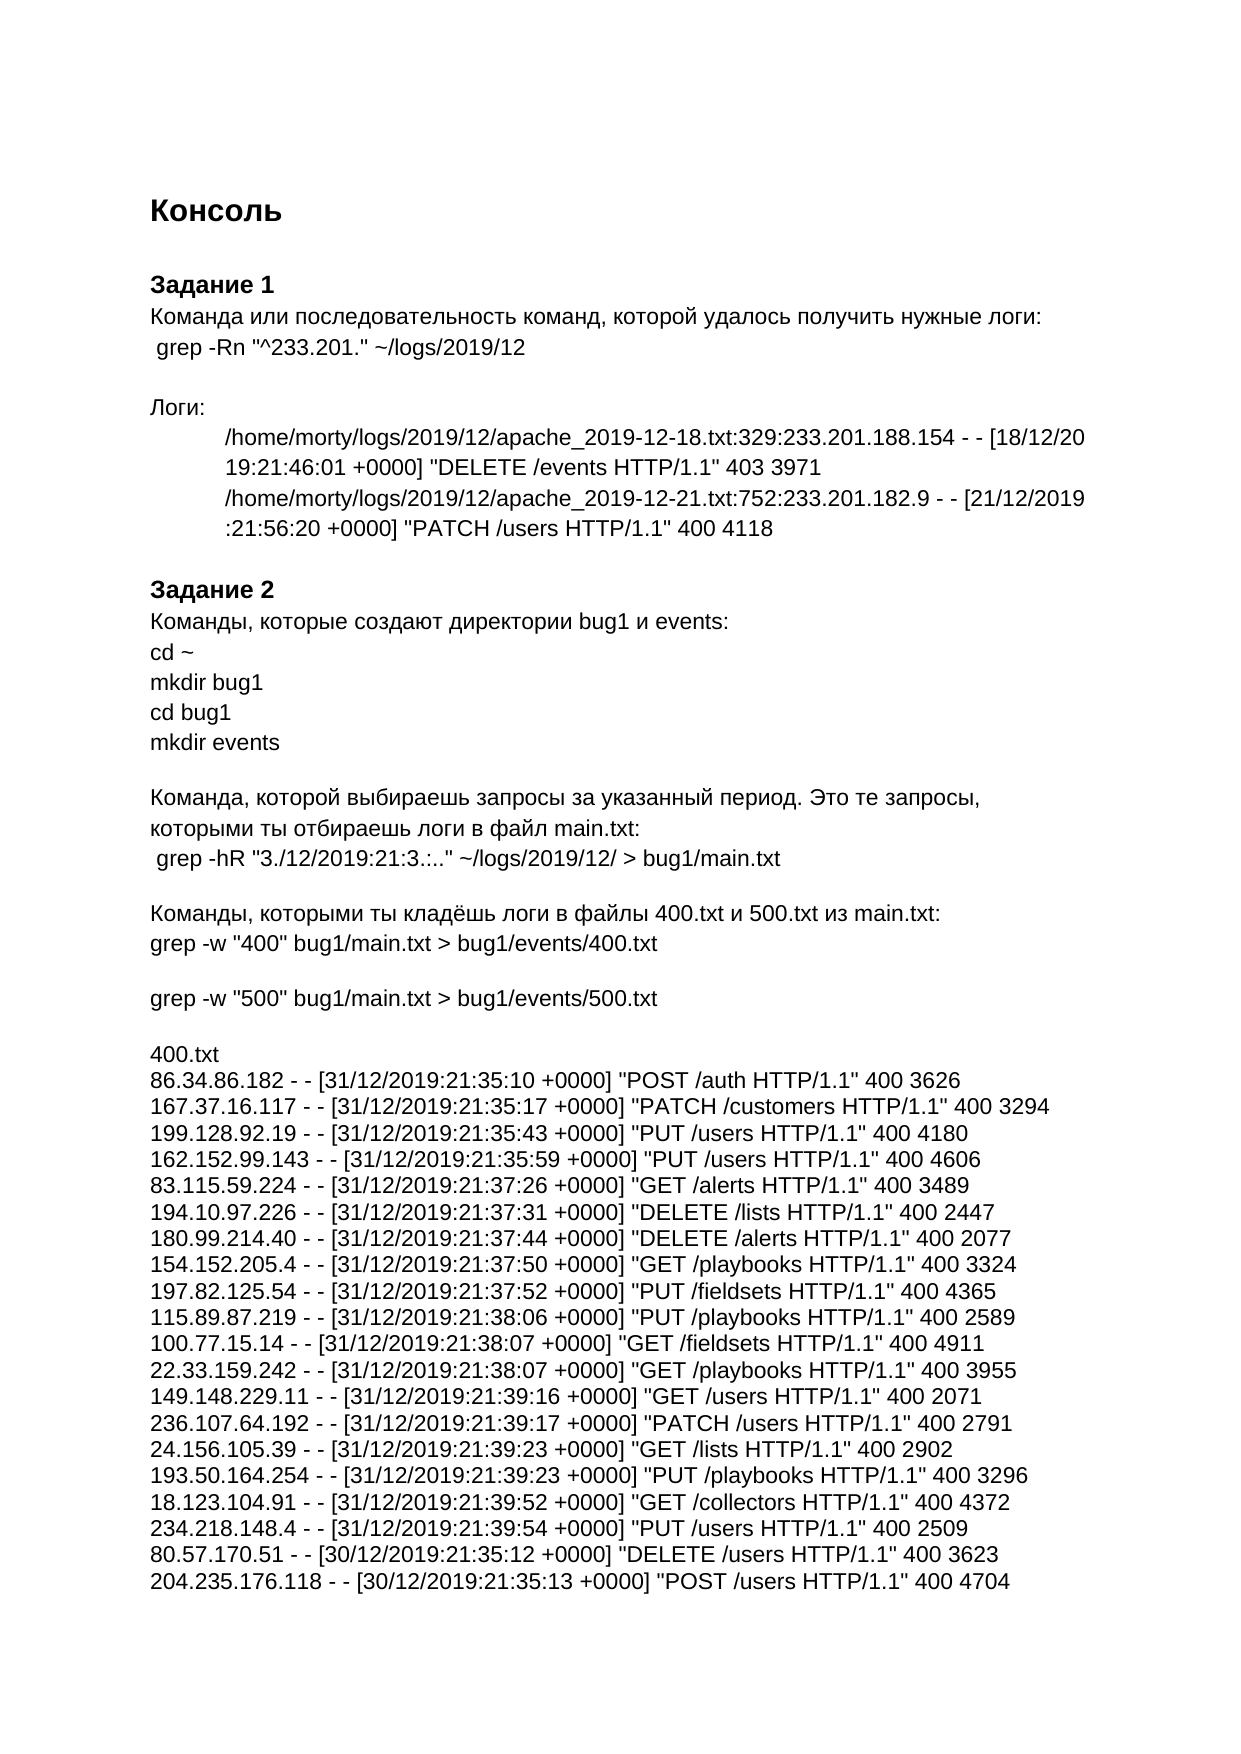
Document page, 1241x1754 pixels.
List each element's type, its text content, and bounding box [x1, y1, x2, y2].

text Команды, которыми ты кладёшь логи в файлы 400.txt и 500.txt из main.txt: grep -w "400" bug1/main.txt > bug1/events/400.txt [150, 900, 1090, 956]
text 22.33.159.242 - - [31/12/2019:21:38:07 +0000] "GET /playbooks HTTP/1.1" 400 3955 [150, 1357, 1090, 1383]
text 162.152.99.143 - - [31/12/2019:21:35:59 +0000] "PUT /users HTTP/1.1" 400 4606 [150, 1146, 1090, 1172]
text cd bug1 [150, 699, 1090, 725]
text 18.123.104.91 - - [31/12/2019:21:39:52 +0000] "GET /collectors HTTP/1.1" 400 4372 [150, 1488, 1090, 1515]
text 193.50.164.254 - - [31/12/2019:21:39:23 +0000] "PUT /playbooks HTTP/1.1" 400 3296 [150, 1462, 1090, 1488]
text /home/morty/logs/2019/12/apache_2019-12-21.txt:752:233.201.182.9 - - [21/12/2019 [225, 484, 1090, 511]
text 400.txt 86.34.86.182 - - [31/12/2019:21:35:10 +0000] "POST /auth HTTP/1.1" 400 3626 [150, 1041, 1090, 1093]
text grep -Rn "^233.201." ~/logs/2019/12 [150, 333, 1090, 360]
text Команды, которые создают директории bug1 и events: [150, 608, 1090, 634]
text 83.115.59.224 - - [31/12/2019:21:37:26 +0000] "GET /alerts HTTP/1.1" 400 3489 [150, 1172, 1090, 1199]
text 80.57.170.51 - - [30/12/2019:21:35:12 +0000] "DELETE /users HTTP/1.1" 400 3623 [150, 1541, 1090, 1568]
text Команда, которой выбираешь запросы за указанный период. Это те запросы, которыми ты отбираешь логи в файл main.txt: grep -hR "3./12/2019:21:3.:.." ~/logs/2019/12/ > bug1/main.txt [150, 784, 1090, 871]
text 234.218.148.4 - - [31/12/2019:21:39:54 +0000] "PUT /users HTTP/1.1" 400 2509 [150, 1515, 1090, 1541]
text 194.10.97.226 - - [31/12/2019:21:37:31 +0000] "DELETE /lists HTTP/1.1" 400 2447 [150, 1199, 1090, 1225]
text 204.235.176.118 - - [30/12/2019:21:35:13 +0000] "POST /users HTTP/1.1" 400 4704 [150, 1568, 1090, 1594]
text 167.37.16.117 - - [31/12/2019:21:35:17 +0000] "PATCH /customers HTTP/1.1" 400 3294 [150, 1093, 1090, 1119]
text 115.89.87.219 - - [31/12/2019:21:38:06 +0000] "PUT /playbooks HTTP/1.1" 400 2589 [150, 1304, 1090, 1330]
text 19:21:46:01 +0000] "DELETE /events HTTP/1.1" 403 3971 [225, 454, 1090, 481]
text 197.82.125.54 - - [31/12/2019:21:37:52 +0000] "PUT /fieldsets HTTP/1.1" 400 4365 [150, 1278, 1090, 1304]
text /home/morty/logs/2019/12/apache_2019-12-18.txt:329:233.201.188.154 - - [18/12/20 [225, 424, 1090, 451]
text Команда или последовательность команд, которой удалось получить нужные логи: [150, 303, 1090, 330]
subtitle Консоль [150, 192, 1090, 228]
text 100.77.15.14 - - [31/12/2019:21:38:07 +0000] "GET /fieldsets HTTP/1.1" 400 4911 [150, 1330, 1090, 1357]
text 154.152.205.4 - - [31/12/2019:21:37:50 +0000] "GET /playbooks HTTP/1.1" 400 3324 [150, 1251, 1090, 1278]
text cd ~ [150, 638, 1090, 665]
text Логи: [150, 394, 1090, 420]
text 236.107.64.192 - - [31/12/2019:21:39:17 +0000] "PATCH /users HTTP/1.1" 400 2791 [150, 1409, 1090, 1436]
text :21:56:20 +0000] "PATCH /users HTTP/1.1" 400 4118 [225, 515, 1090, 541]
text mkdir events [150, 729, 1090, 755]
text 199.128.92.19 - - [31/12/2019:21:35:43 +0000] "PUT /users HTTP/1.1" 400 4180 [150, 1119, 1090, 1146]
text 24.156.105.39 - - [31/12/2019:21:39:23 +0000] "GET /lists HTTP/1.1" 400 2902 [150, 1436, 1090, 1462]
subtitle Задание 2 [150, 575, 1090, 604]
text grep -w "500" bug1/main.txt > bug1/events/500.txt [150, 985, 1090, 1012]
text 149.148.229.11 - - [31/12/2019:21:39:16 +0000] "GET /users HTTP/1.1" 400 2071 [150, 1383, 1090, 1409]
subtitle Задание 1 [150, 270, 1090, 299]
text mkdir bug1 [150, 669, 1090, 695]
text 180.99.214.40 - - [31/12/2019:21:37:44 +0000] "DELETE /alerts HTTP/1.1" 400 2077 [150, 1225, 1090, 1251]
